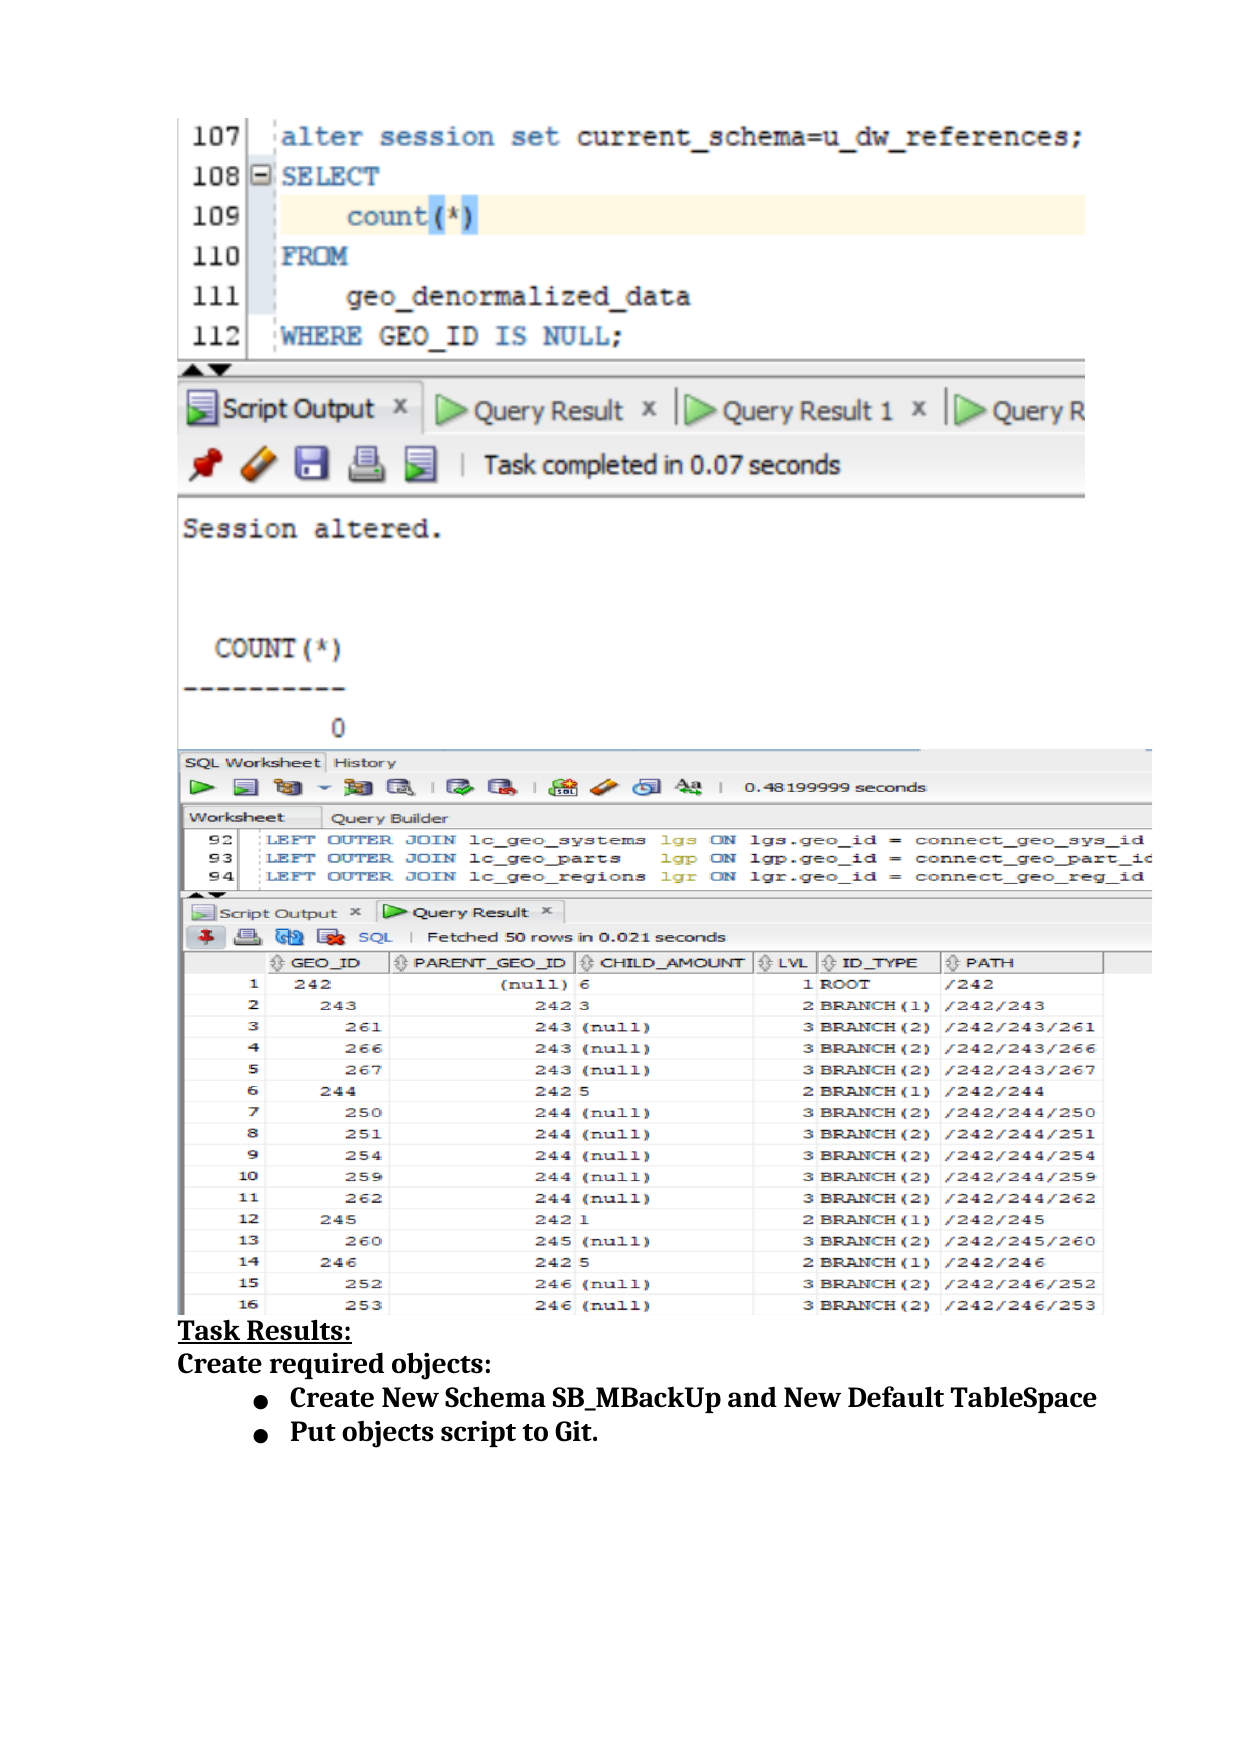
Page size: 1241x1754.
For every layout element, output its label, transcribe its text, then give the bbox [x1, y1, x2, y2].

picture [177, 118, 1153, 1315]
list Create New Schema SB_MBackUp and New Default TableSpace [252, 1381, 1152, 1415]
text Task Results: [177, 1315, 1152, 1348]
text Create required objects: [177, 1348, 1152, 1381]
list Put objects script to Git. [252, 1415, 1152, 1448]
